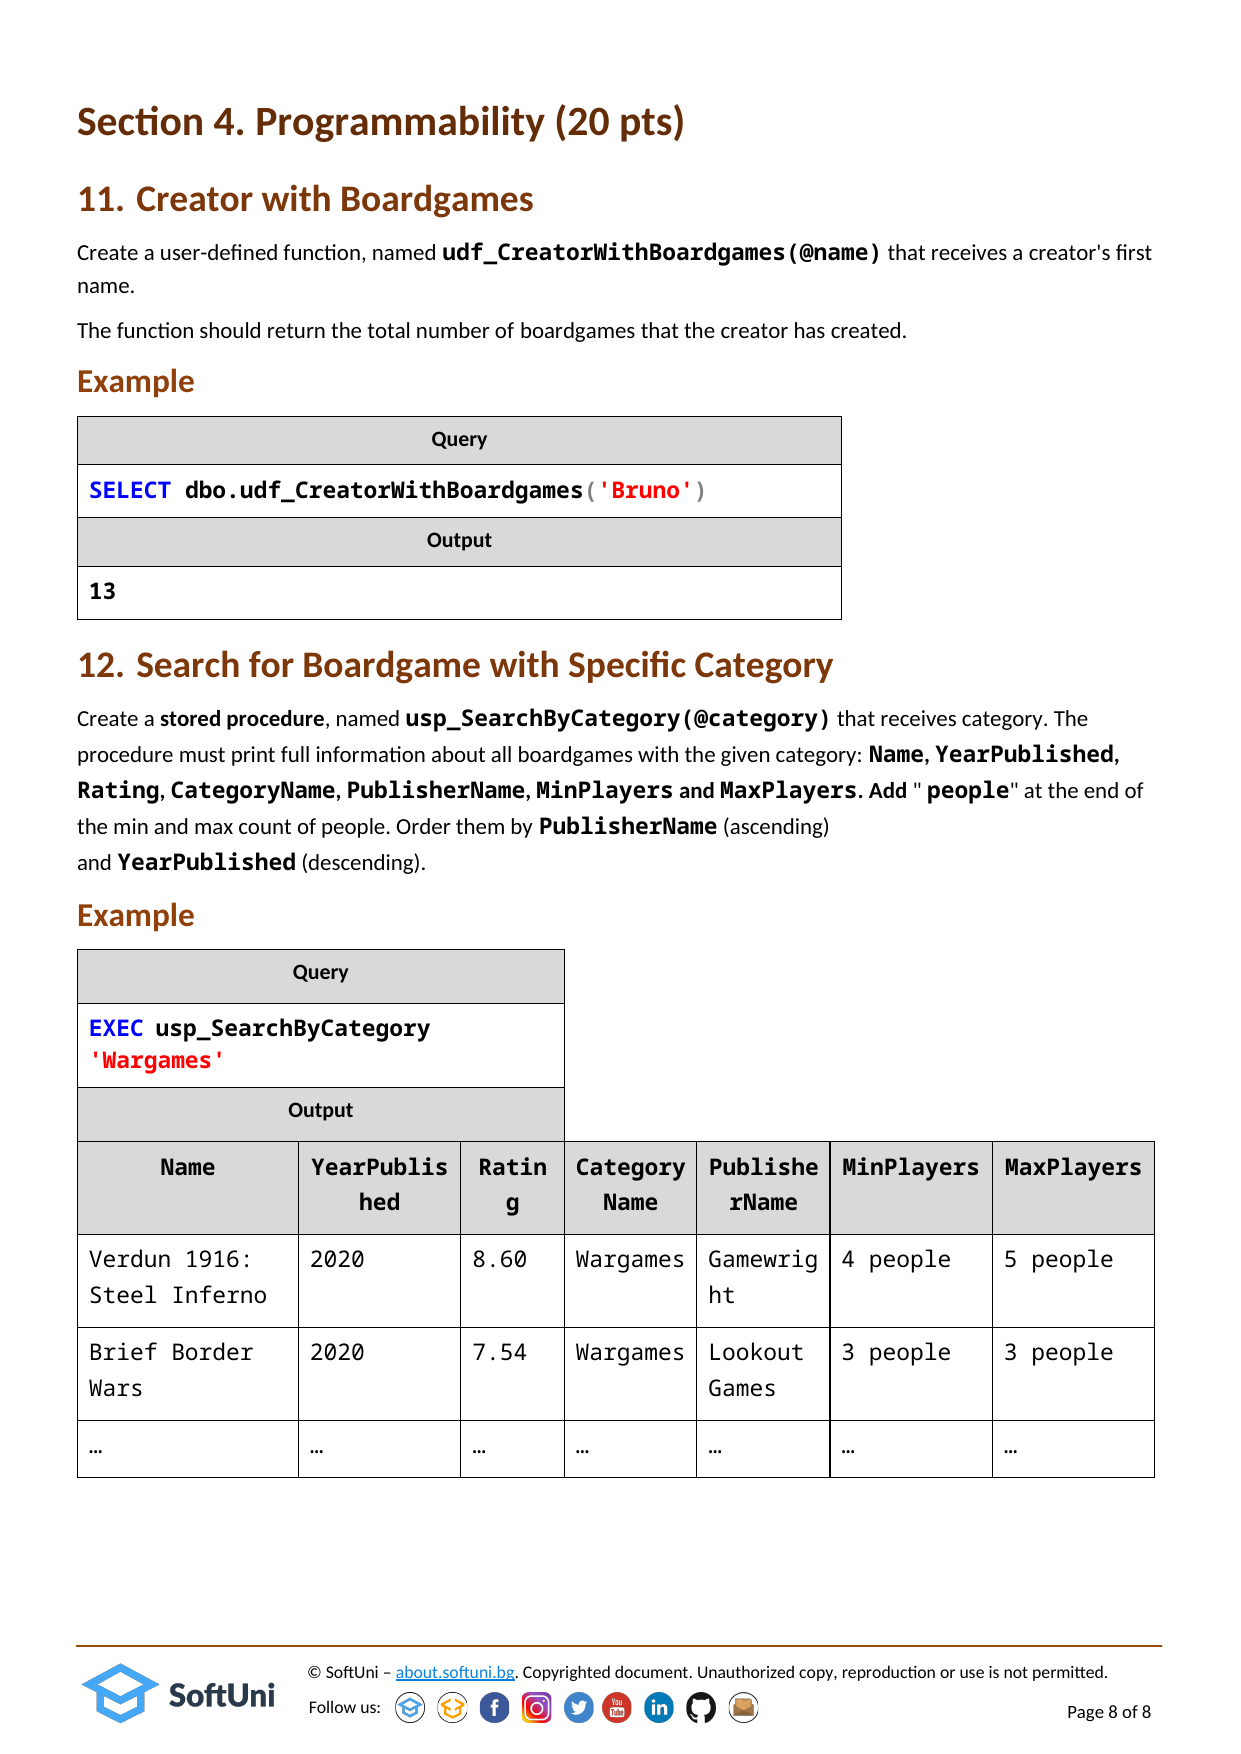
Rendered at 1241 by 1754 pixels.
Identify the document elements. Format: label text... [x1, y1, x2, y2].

subtitle Search for Boardgame with Specific Category [77, 641, 1163, 687]
table_cell 8.60 [461, 1235, 564, 1327]
picture [686, 1692, 716, 1723]
table_cell MaxPlayers [993, 1142, 1154, 1234]
picture [479, 1692, 510, 1723]
table_cell Gamewright [697, 1235, 829, 1327]
table_cell YearPublished [299, 1142, 460, 1234]
table_cell Wargames [565, 1328, 696, 1420]
picture [644, 1714, 653, 1723]
table_cell 3 people [831, 1328, 992, 1420]
table_cell 5 people [993, 1235, 1154, 1327]
table_cell Verdun 1916: Steel Inferno [78, 1235, 298, 1327]
subtitle Example [77, 894, 1163, 935]
text Create a stored procedure, named usp_SearchByCategory(@category) that receives category. The procedure must print full information about all boardgames with the given category: Name, YearPublished, Rating, CategoryName, PublisherName, MinPlayers and MaxPlayers. Add " people" at the end of the min and max count of people. Order them by PublisherName (ascending) and YearPublished (descending). [77, 702, 1163, 877]
subtitle Example [77, 361, 1163, 401]
table_cell Output [78, 518, 841, 566]
picture [602, 1692, 632, 1723]
table_cell CategoryName [565, 1142, 696, 1234]
table_cell 2020 [299, 1328, 460, 1420]
table_cell … [461, 1421, 564, 1477]
table_cell EXEC usp_SearchByCategory 'Wargames' [78, 1004, 564, 1087]
table_cell SELECT dbo.udf_CreatorWithBoardgames('Bruno') [78, 465, 841, 517]
picture [728, 1692, 759, 1723]
picture [522, 1692, 552, 1723]
picture [395, 1692, 425, 1723]
table_cell 13 [78, 567, 841, 619]
table_cell 4 people [831, 1235, 992, 1327]
table_cell Lookout Games [697, 1328, 829, 1420]
table_header Query [78, 417, 841, 464]
table_cell … [697, 1421, 829, 1477]
table_cell … [78, 1421, 298, 1477]
table_cell MinPlayers [831, 1142, 992, 1234]
picture [437, 1692, 468, 1723]
table_cell Output [78, 1088, 564, 1141]
table_cell Wargames [565, 1235, 696, 1327]
table_cell Brief Border Wars [78, 1328, 298, 1420]
table_cell Rating [461, 1142, 564, 1234]
subtitle Section 4. Programmability (20 pts) [77, 95, 1163, 146]
table_cell Name [78, 1142, 298, 1234]
picture [658, 1705, 667, 1714]
table_cell … [993, 1421, 1154, 1477]
table_cell … [565, 1421, 696, 1477]
picture [75, 1658, 281, 1729]
text Create a user-defined function, named udf_CreatorWithBoardgames(@name) that receives a creator's first name. [77, 236, 1163, 299]
table_cell PublisherName [697, 1142, 829, 1234]
picture [644, 1692, 653, 1701]
table_cell 3 people [993, 1328, 1154, 1420]
table_cell … [831, 1421, 992, 1477]
picture [665, 1692, 674, 1701]
table_cell 7.54 [461, 1328, 564, 1420]
table_cell … [299, 1421, 460, 1477]
table_header Query [78, 950, 564, 1003]
picture [665, 1714, 674, 1723]
table_cell 2020 [299, 1235, 460, 1327]
subtitle Creator with Boardgames [77, 175, 1163, 221]
picture [564, 1692, 594, 1723]
text The function should return the total number of boardgames that the creator has created. [77, 316, 1163, 344]
